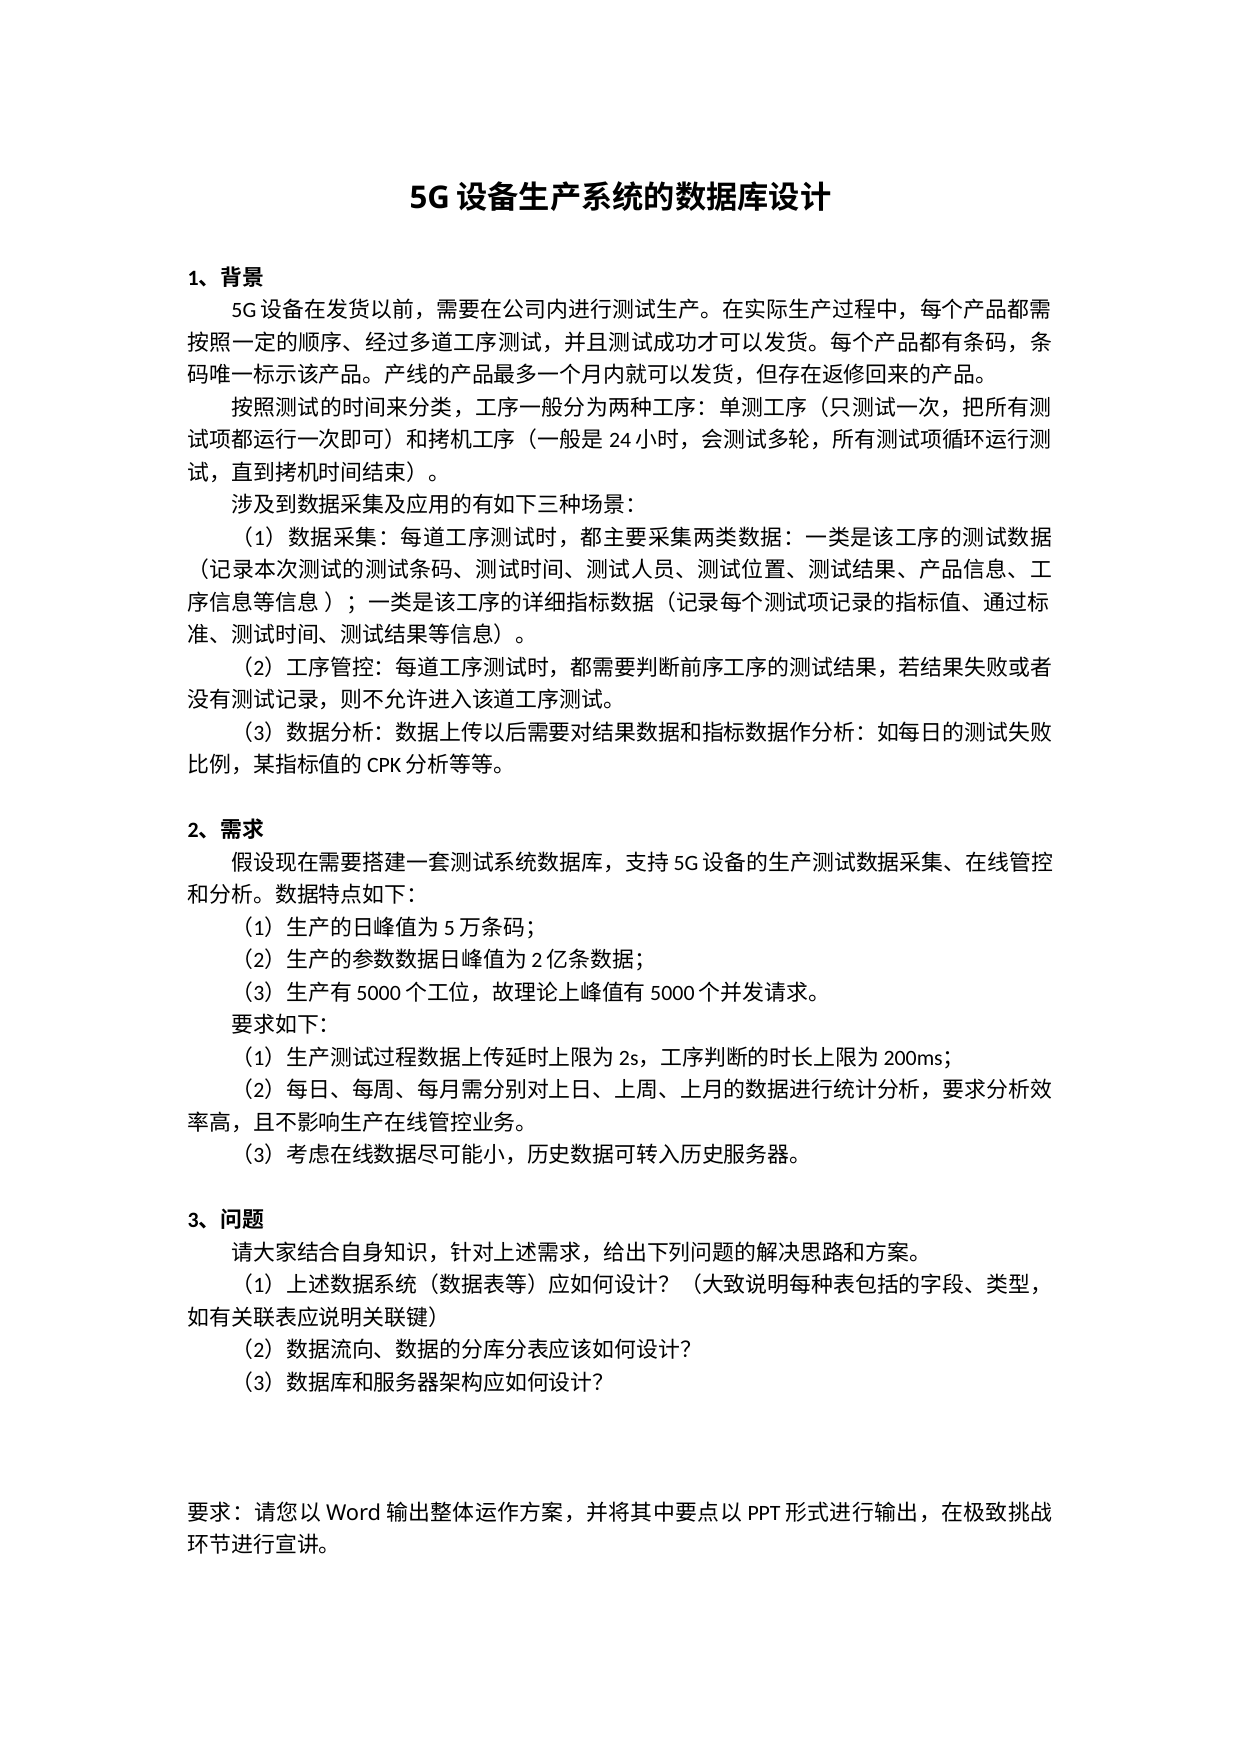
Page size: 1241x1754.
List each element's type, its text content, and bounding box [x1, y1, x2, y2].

text 5G设备生产系统的数据库设计 [187, 162, 1053, 227]
list 上述数据系统（数据表等）应如何设计？（大致说明每种表包括的字段、类型，如有关联表应说明关联键） [187, 1267, 1053, 1332]
list （3）数据分析：数据上传以后需要对结果数据和指标数据作分析：如每日的测试失败比例，某指标值的CPK分析等等。 [187, 714, 1053, 779]
list 每日、每周、每月需分别对上日、上周、上月的数据进行统计分析，要求分析效率高，且不影响生产在线管控业务。 [187, 1072, 1053, 1137]
list 涉及到数据采集及应用的有如下三种场景： [187, 487, 1053, 519]
list 假设现在需要搭建一套测试系统数据库，支持5G设备的生产测试数据采集、在线管控和分析。数据特点如下： [187, 844, 1053, 909]
list 生产的日峰值为5万条码； [187, 909, 1053, 942]
list 数据库和服务器架构应如何设计？ [187, 1364, 1053, 1397]
list 背景 [187, 259, 1053, 292]
list 请大家结合自身知识，针对上述需求，给出下列问题的解决思路和方案。 [187, 1234, 1053, 1267]
list （2）工序管控：每道工序测试时，都需要判断前序工序的测试结果，若结果失败或者没有测试记录，则不允许进入该道工序测试。 [187, 649, 1053, 714]
list 5G设备在发货以前，需要在公司内进行测试生产。在实际生产过程中，每个产品都需按照一定的顺序、经过多道工序测试，并且测试成功才可以发货。每个产品都有条码，条码唯一标示该产品。产线的产品最多一个月内就可以发货，但存在返修回来的产品。 [187, 292, 1053, 389]
list 生产有5000个工位，故理论上峰值有5000个并发请求。 [187, 974, 1053, 1007]
list 要求如下： [187, 1007, 1053, 1039]
list 生产测试过程数据上传延时上限为2s，工序判断的时长上限为200ms； [187, 1039, 1053, 1072]
list 按照测试的时间来分类，工序一般分为两种工序：单测工序（只测试一次，把所有测试项都运行一次即可）和拷机工序（一般是24小时，会测试多轮，所有测试项循环运行测试，直到拷机时间结束）。 [187, 389, 1053, 487]
list 需求 [187, 812, 1053, 844]
list （1）数据采集：每道工序测试时，都主要采集两类数据：一类是该工序的测试数据（记录本次测试的测试条码、测试时间、测试人员、测试位置、测试结果、产品信息、工序信息等信息 ）；一类是该工序的详细指标数据（记录每个测试项记录的指标值、通过标准、测试时间、测试结果等信息）。 [187, 519, 1053, 649]
text 要求：请您以Word输出整体运作方案，并将其中要点以PPT形式进行输出，在极致挑战环节进行宣讲。 [187, 1494, 1053, 1559]
list 问题 [187, 1202, 1053, 1234]
list 考虑在线数据尽可能小，历史数据可转入历史服务器。 [187, 1137, 1053, 1169]
list 生产的参数数据日峰值为2亿条数据； [187, 942, 1053, 974]
list 数据流向、数据的分库分表应该如何设计？ [187, 1332, 1053, 1364]
